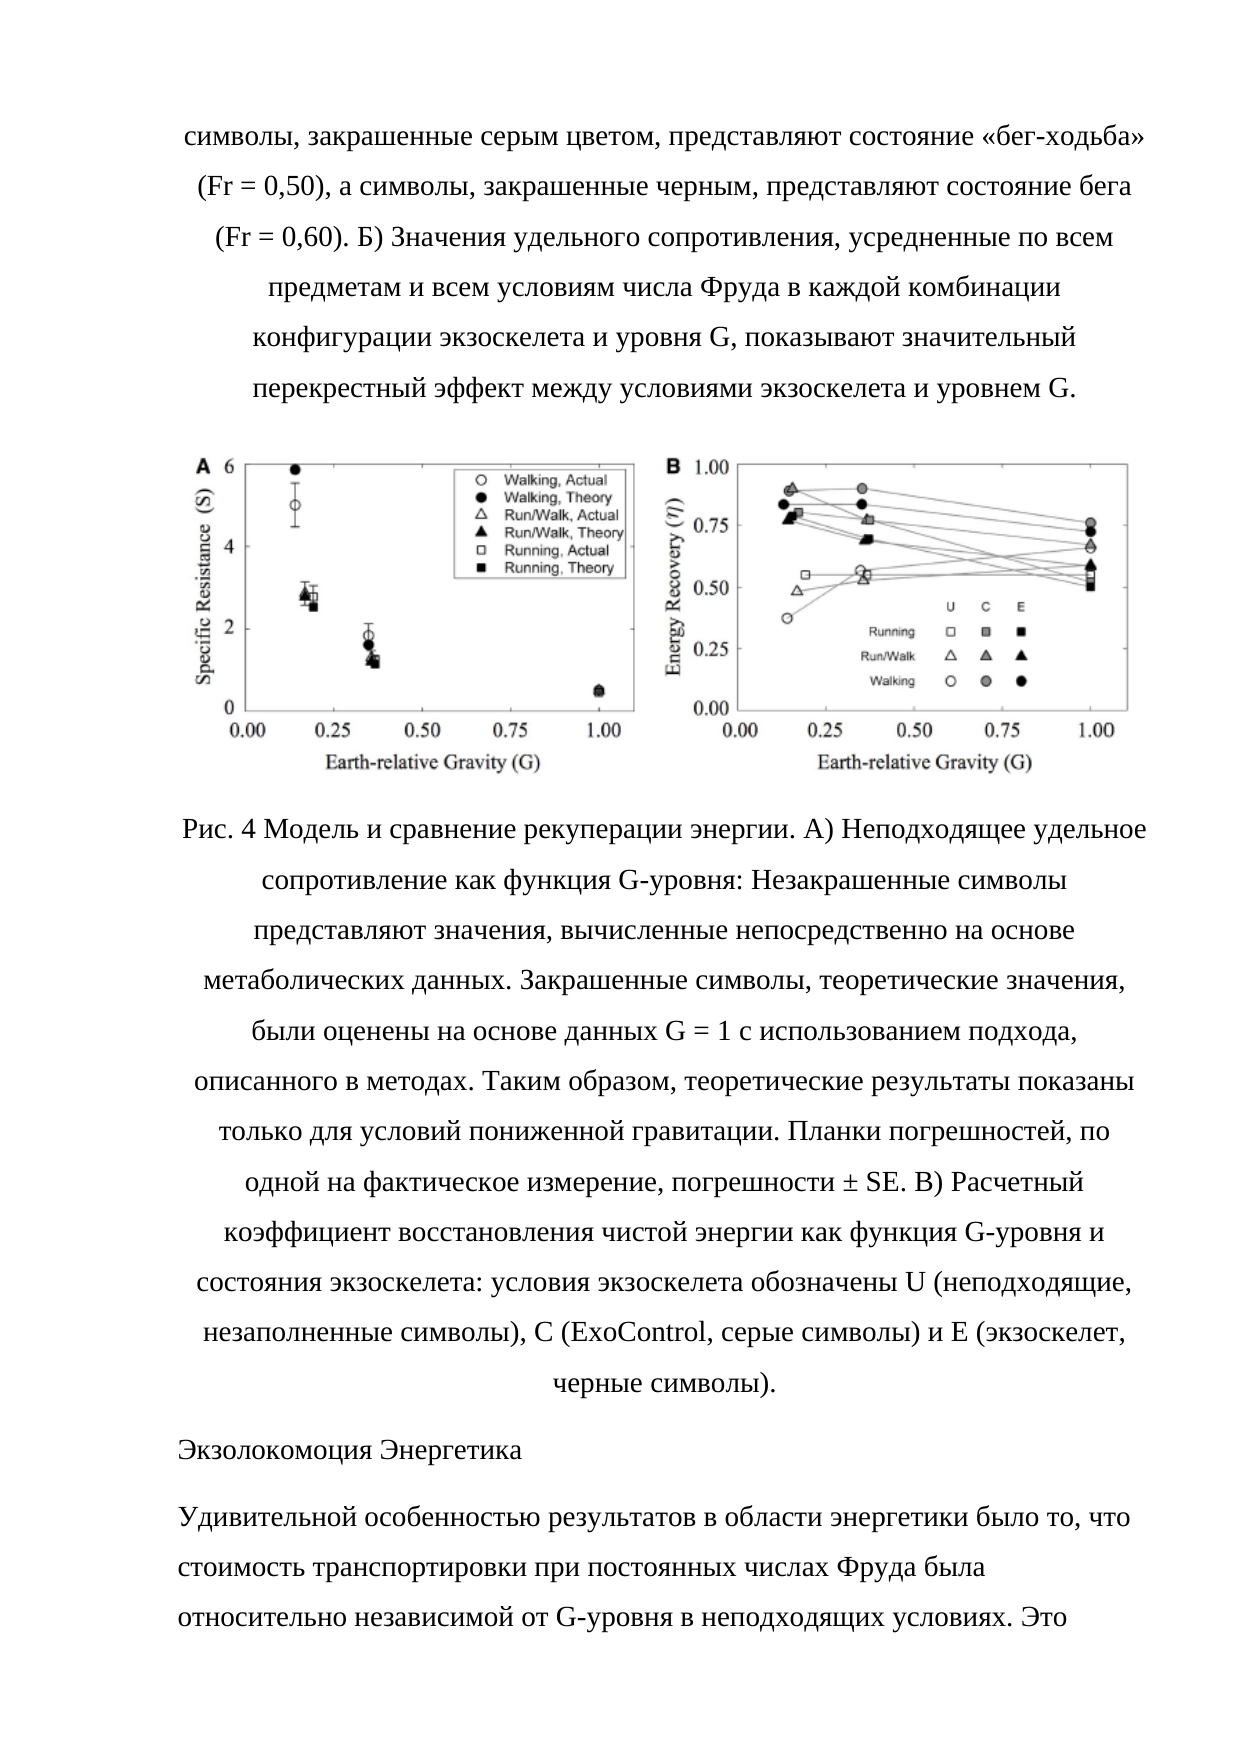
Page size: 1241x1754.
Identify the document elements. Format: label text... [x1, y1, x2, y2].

text Рис. 4 Модель и сравнение рекуперации энергии. A) Неподходящее удельное сопротивление как функция G-уровня: Незакрашенные символы представляют значения, вычисленные непосредственно на основе метаболических данных. Закрашенные символы, теоретические значения, были оценены на основе данных G = 1 с использованием подхода, описанного в методах. Таким образом, теоретические результаты показаны только для условий пониженной гравитации. Планки погрешностей, по одной на фактическое измерение, погрешности ± SE. B) Расчетный коэффициент восстановления чистой энергии как функция G-уровня и состояния экзоскелета: условия экзоскелета обозначены U (неподходящие, незаполненные символы), C (ExoControl, серые символы) и E (экзоскелет, черные символы). [177, 811, 1152, 1398]
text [177, 118, 1152, 403]
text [177, 1499, 1152, 1633]
text Экзолокомоция Энергетика [177, 1432, 1152, 1465]
picture [177, 436, 1152, 781]
